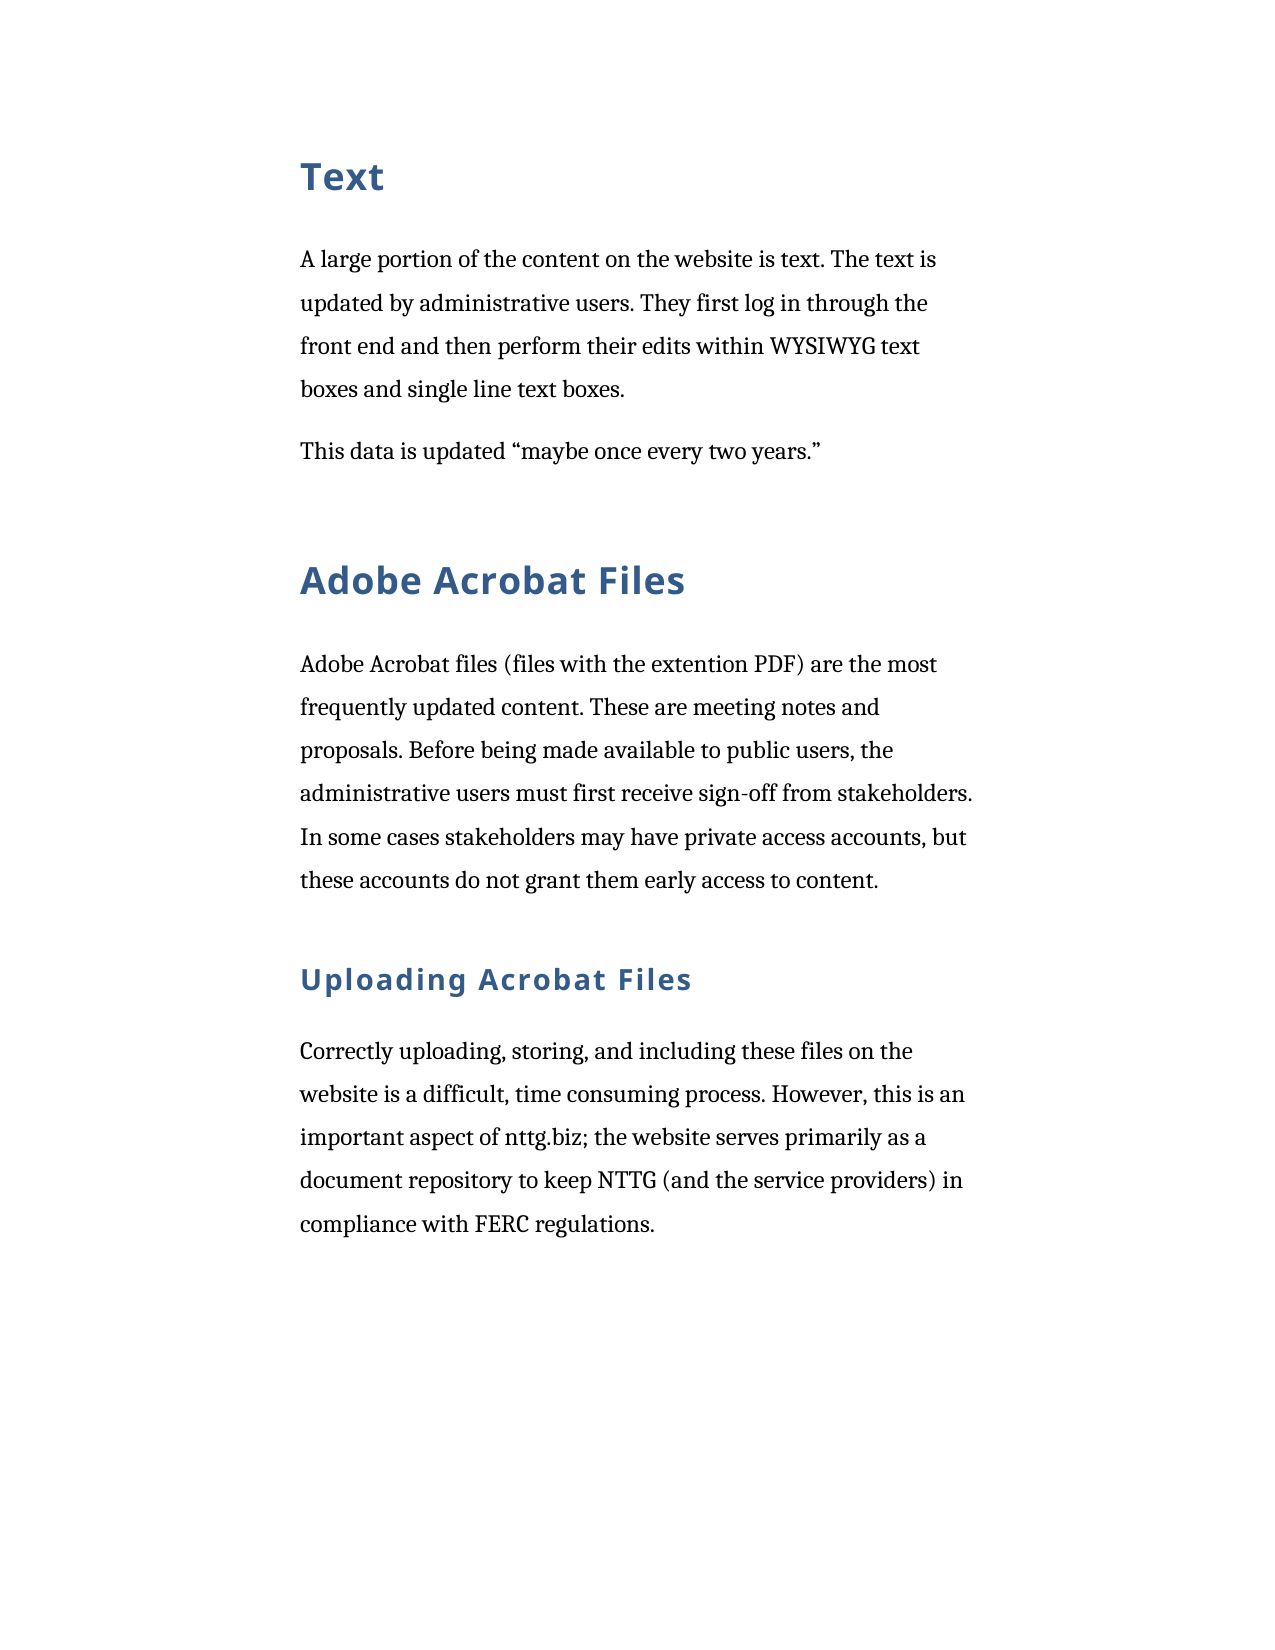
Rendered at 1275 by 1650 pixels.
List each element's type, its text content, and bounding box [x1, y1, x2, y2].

text This data is updated “maybe once every two years.” [300, 437, 975, 465]
text Adobe Acrobat files (files with the extention PDF) are the most frequently updated content. These are meeting notes and proposals. Before being made available to public users, the administrative users must first receive sign-off from stakeholders. In some cases stakeholders may have private access accounts, but these accounts do not grant them early access to content. [300, 650, 975, 894]
text Correctly uploading, storing, and including these files on the website is a difficult, time consuming process. However, this is an important aspect of nttg.biz; the website serves primarily as a document repository to keep NTTG (and the service providers) in compliance with FERC regulations. [300, 1037, 975, 1238]
text A large portion of the content on the website is text. The text is updated by administrative users. They first log in through the front end and then perform their edits within WYSIWYG text boxes and single line text boxes. [300, 245, 975, 403]
subtitle Adobe Acrobat Files [300, 555, 975, 606]
subtitle Uploading Acrobat Files [300, 959, 975, 998]
subtitle Text [300, 150, 975, 201]
